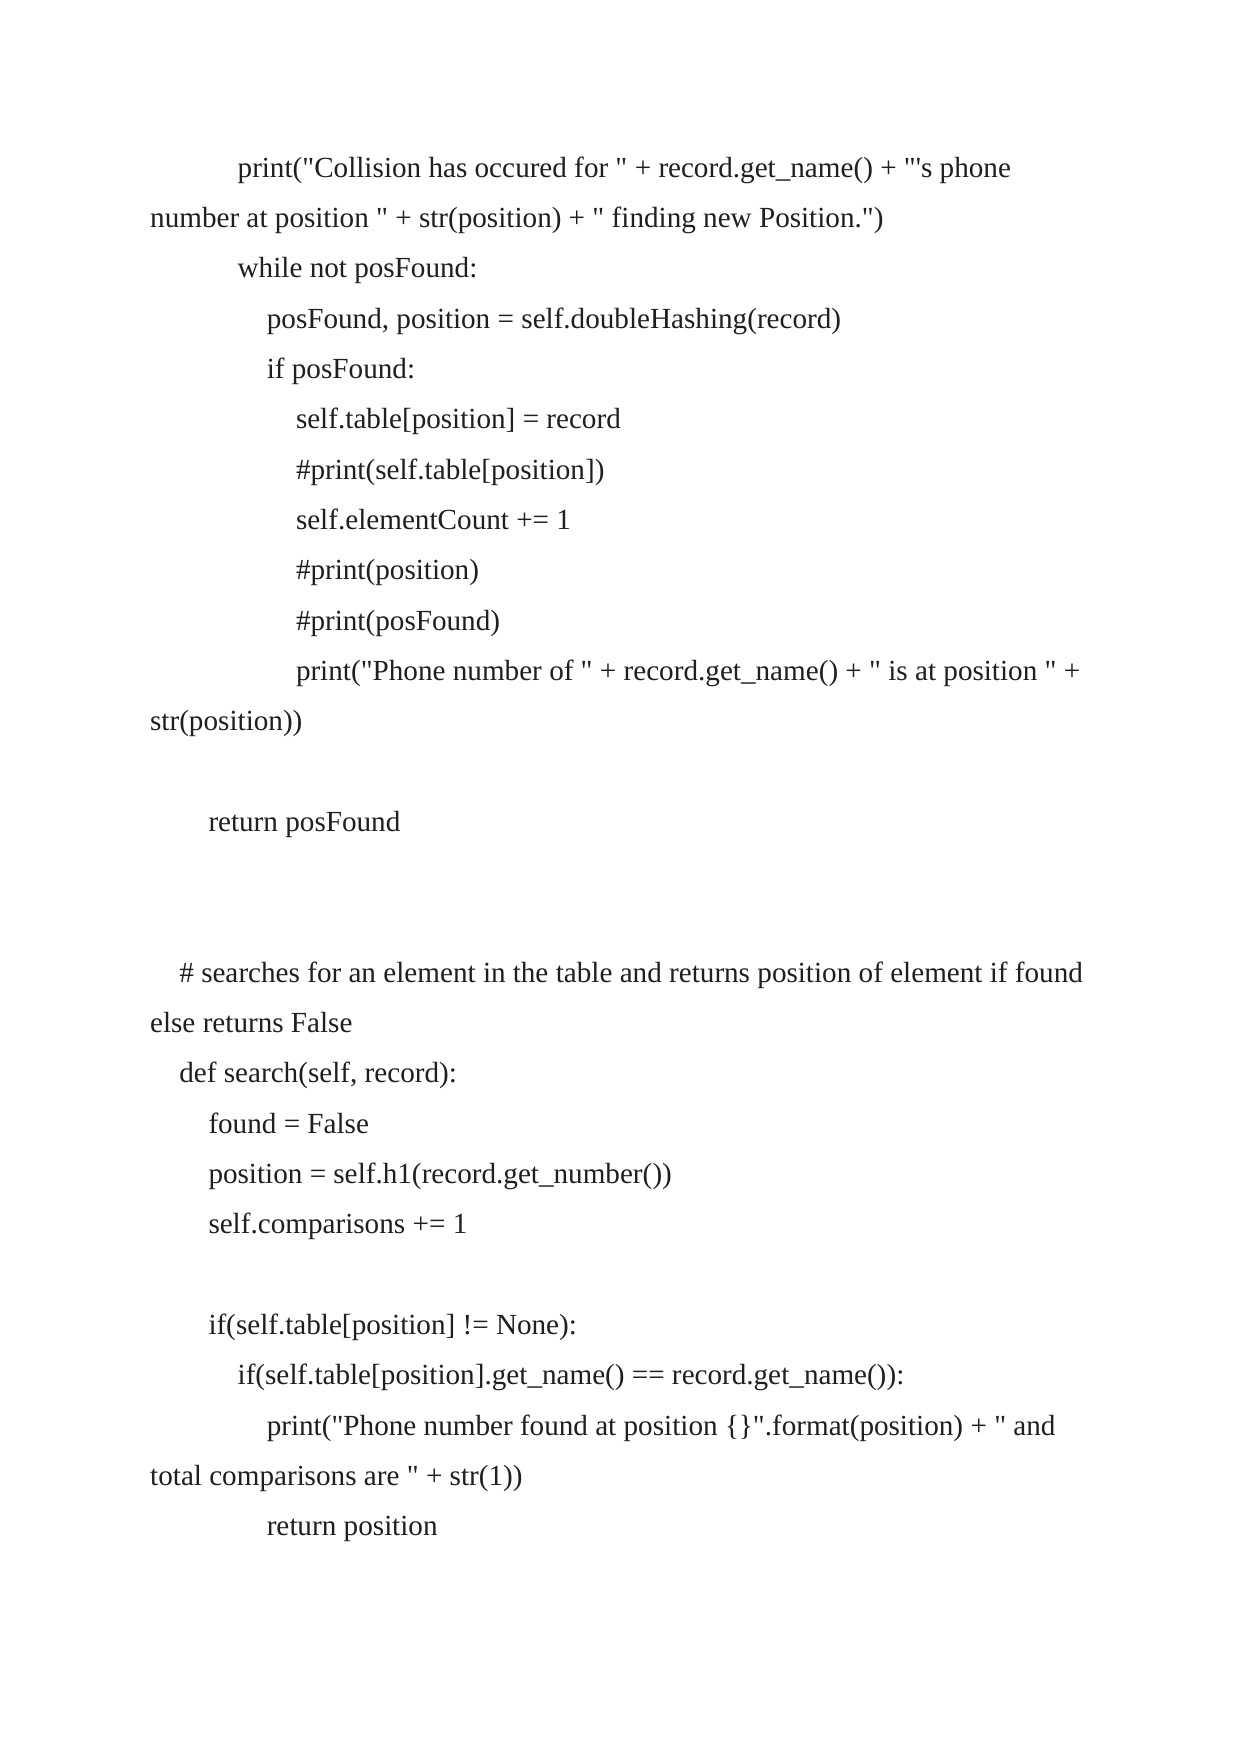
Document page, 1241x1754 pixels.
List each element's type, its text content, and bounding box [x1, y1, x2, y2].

text self.comparisons += 1 [150, 1207, 1090, 1240]
text print("Collision has occured for " + record.get_name() + "'s phone number at position " + str(position) + " finding new Position.") [150, 150, 1090, 234]
text if(self.table[position] != None): [150, 1307, 1090, 1341]
text if(self.table[position].get_name() == record.get_name()): [150, 1357, 1090, 1391]
text if posFound: [150, 351, 1090, 385]
text return posFound [150, 804, 1090, 838]
text def search(self, record): [150, 1056, 1090, 1089]
text while not posFound: [150, 251, 1090, 284]
text posFound, position = self.doubleHashing(record) [150, 301, 1090, 334]
text position = self.h1(record.get_number()) [150, 1156, 1090, 1190]
text found = False [150, 1106, 1090, 1139]
text print("Phone number of " + record.get_name() + " is at position " + str(position)) [150, 653, 1090, 737]
text return position [150, 1508, 1090, 1542]
text #print(posFound) [150, 603, 1090, 636]
text #print(position) [150, 552, 1090, 586]
text self.table[position] = record [150, 402, 1090, 435]
text self.elementCount += 1 [150, 502, 1090, 536]
text print("Phone number found at position {}".format(position) + " and total comparisons are " + str(1)) [150, 1408, 1090, 1492]
text #print(self.table[position]) [150, 452, 1090, 485]
text # searches for an element in the table and returns position of element if found else returns False [150, 955, 1090, 1039]
